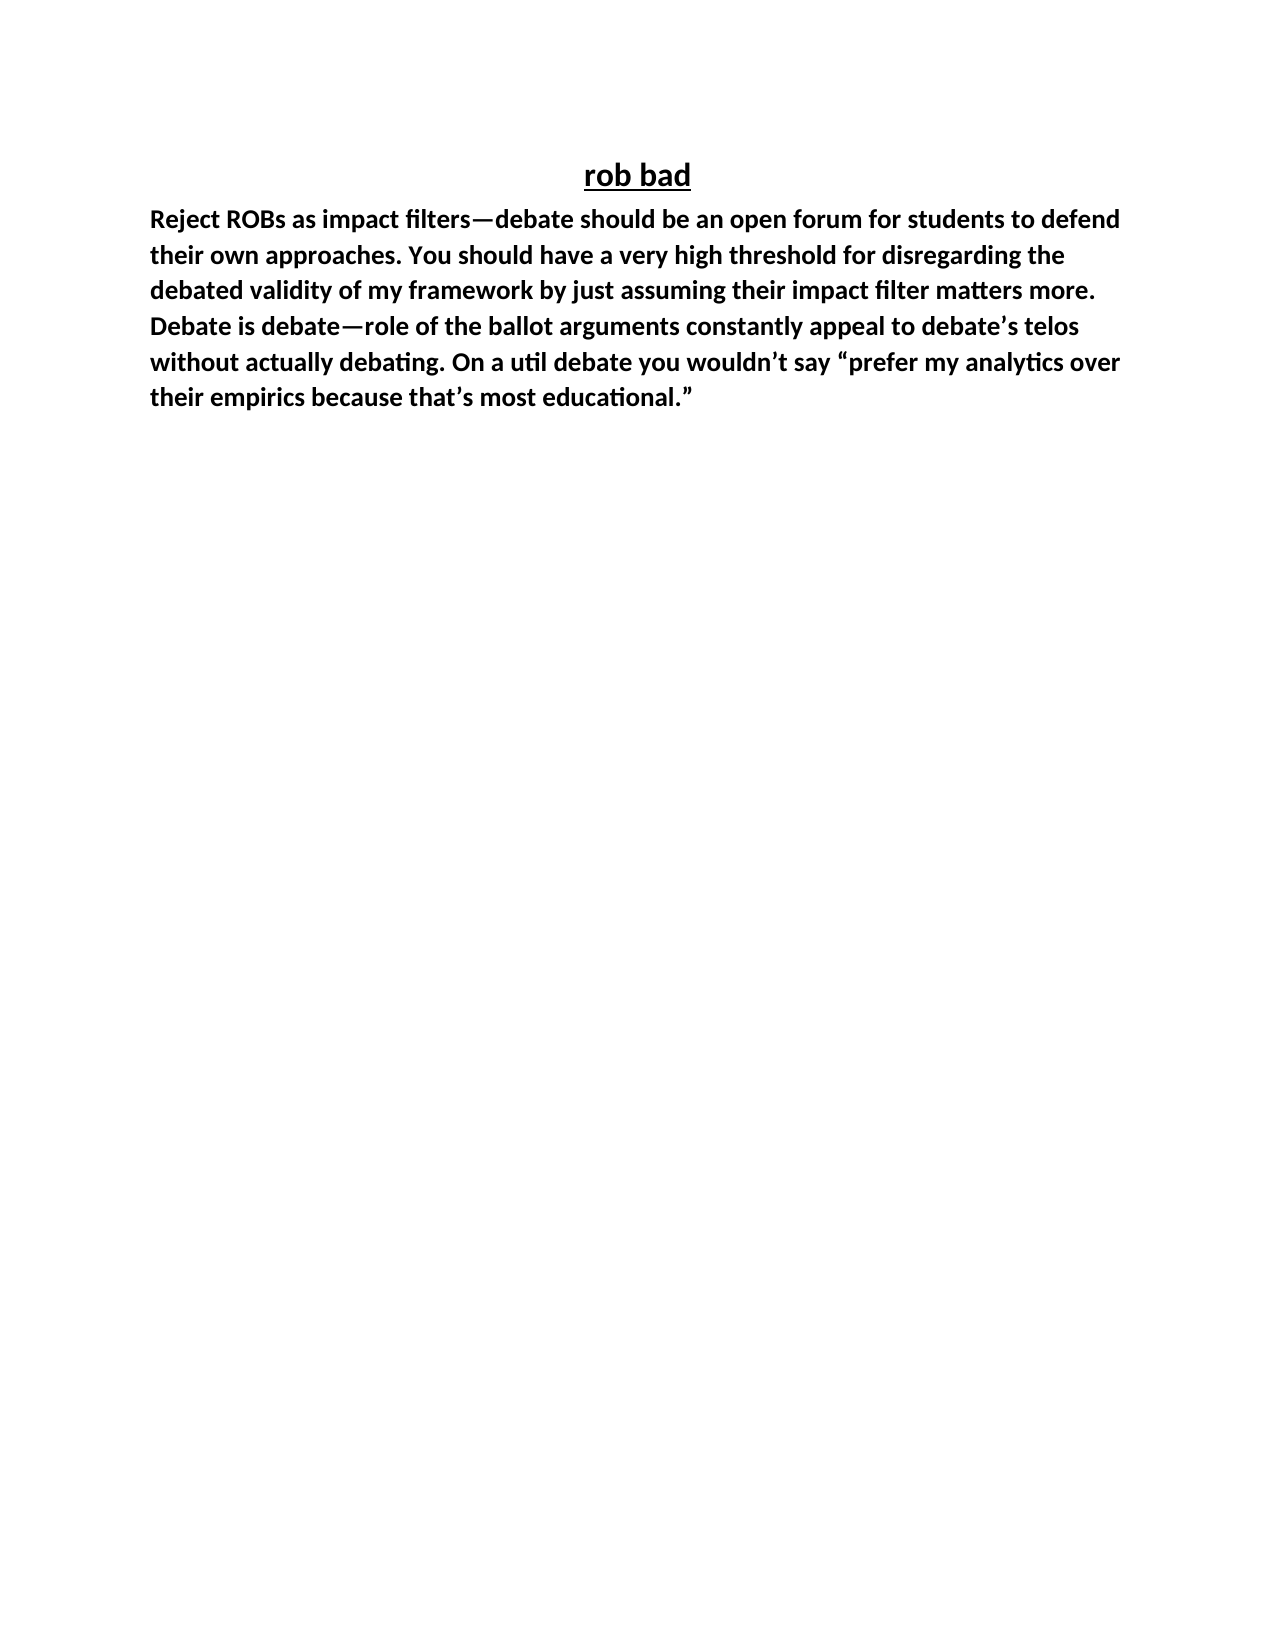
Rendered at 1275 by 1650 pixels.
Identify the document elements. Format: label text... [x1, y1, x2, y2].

subtitle rob bad [150, 154, 1125, 195]
subtitle Reject ROBs as impact filters—debate should be an open forum for students to defend their own approaches. You should have a very high threshold for disregarding the debated validity of my framework by just assuming their impact filter matters more. Debate is debate—role of the ballot arguments constantly appeal to debate’s telos without actually debating. On a util debate you wouldn’t say “prefer my analytics over their empirics because that’s most educational.” [150, 202, 1125, 413]
